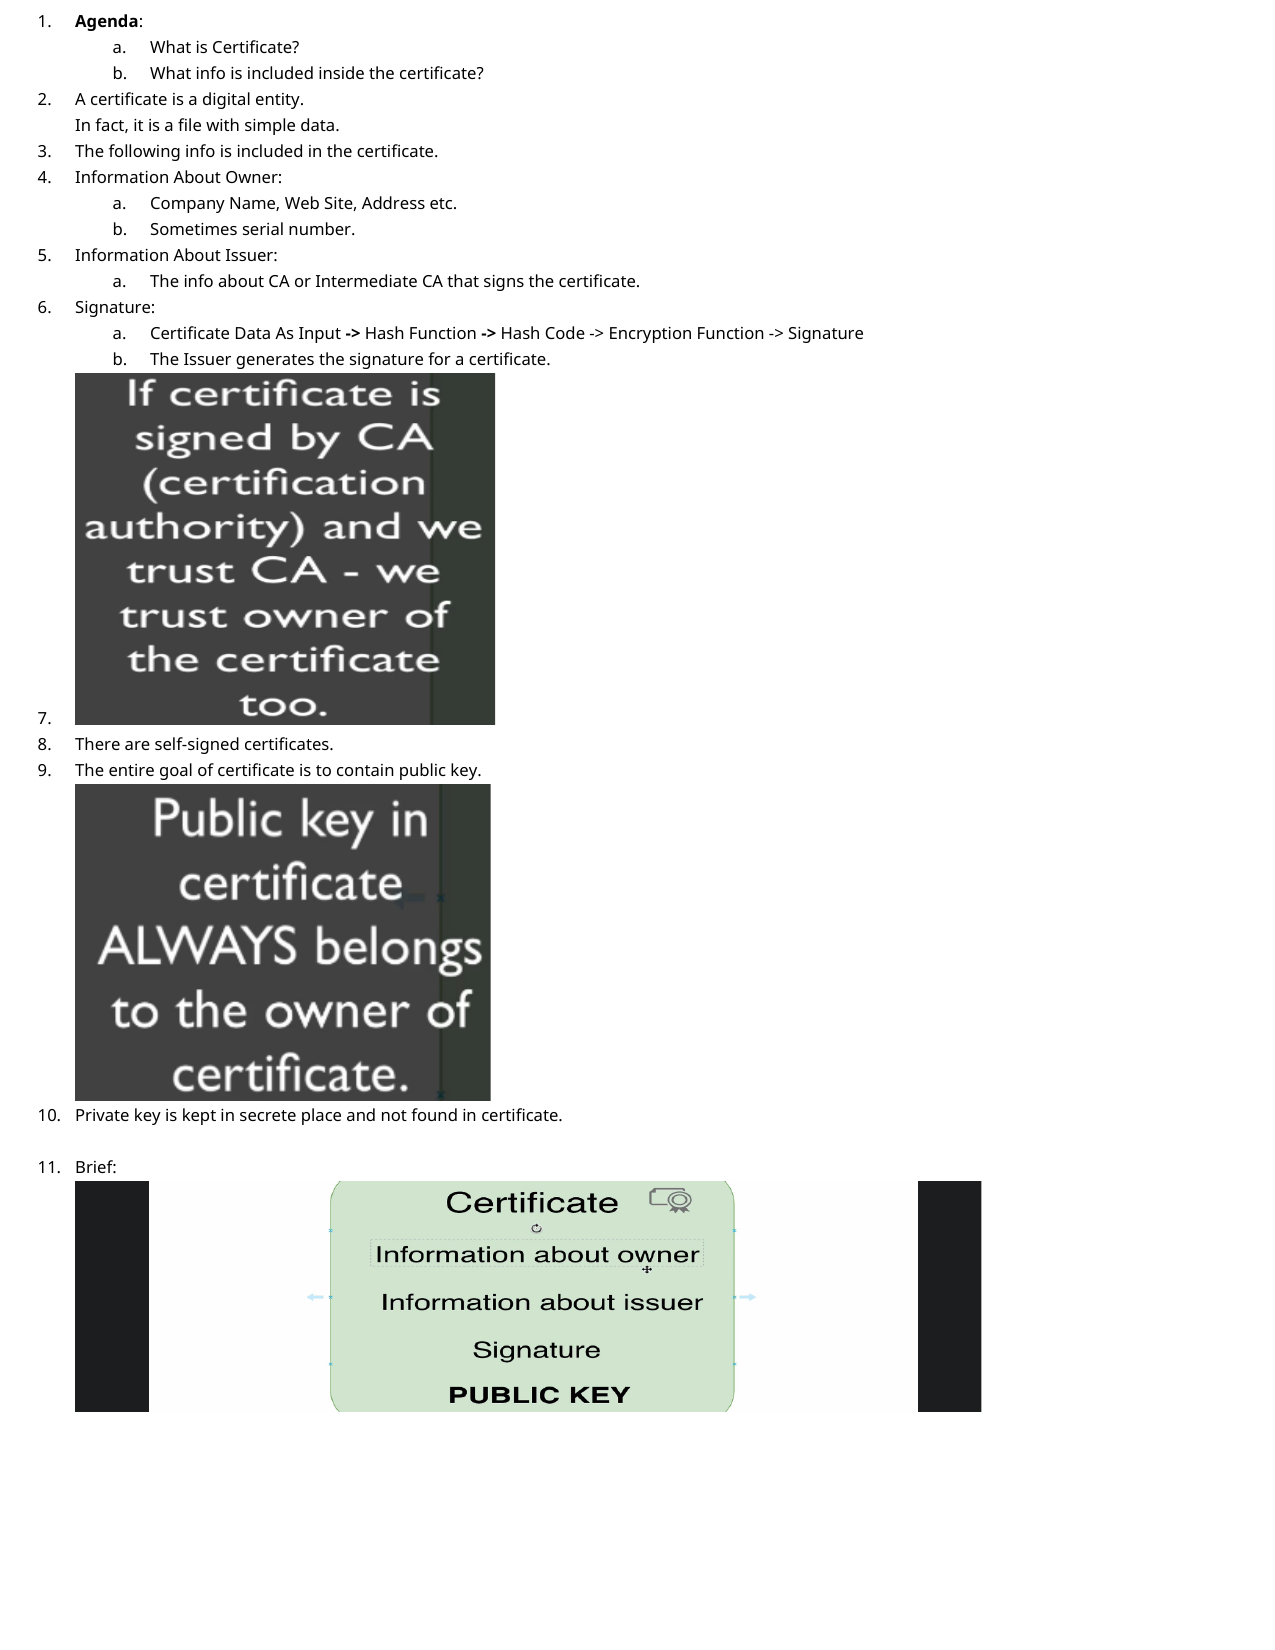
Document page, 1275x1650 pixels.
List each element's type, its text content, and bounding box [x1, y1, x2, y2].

list Signature: [37, 296, 1255, 318]
list Information About Issuer: [37, 244, 1255, 266]
list There are self-signed certificates. [37, 732, 1255, 755]
list What is Certificate? [112, 35, 1255, 58]
picture [75, 784, 491, 1101]
list The following info is included in the certificate. [37, 139, 1255, 162]
list What info is included inside the certificate? [112, 61, 1255, 84]
list Private key is kept in secrete place and not found in certificate. [37, 1103, 1255, 1152]
list Agenda: [37, 9, 1255, 32]
list Company Name, Web Site, Address etc. [112, 192, 1255, 214]
list A certificate is a digital entity. In fact, it is a file with simple data. [37, 87, 1255, 136]
list The Issuer generates the signature for a certificate. [112, 348, 1255, 371]
list The info about CA or Intermediate CA that signs the certificate. [112, 270, 1255, 292]
list Certificate Data As Input -> Hash Function -> Hash Code -> Encryption Function -> Signature [112, 322, 1255, 344]
list Information About Owner: [37, 166, 1255, 188]
list Sometimes serial number. [112, 218, 1255, 240]
picture [75, 1181, 982, 1412]
picture [75, 373, 496, 725]
